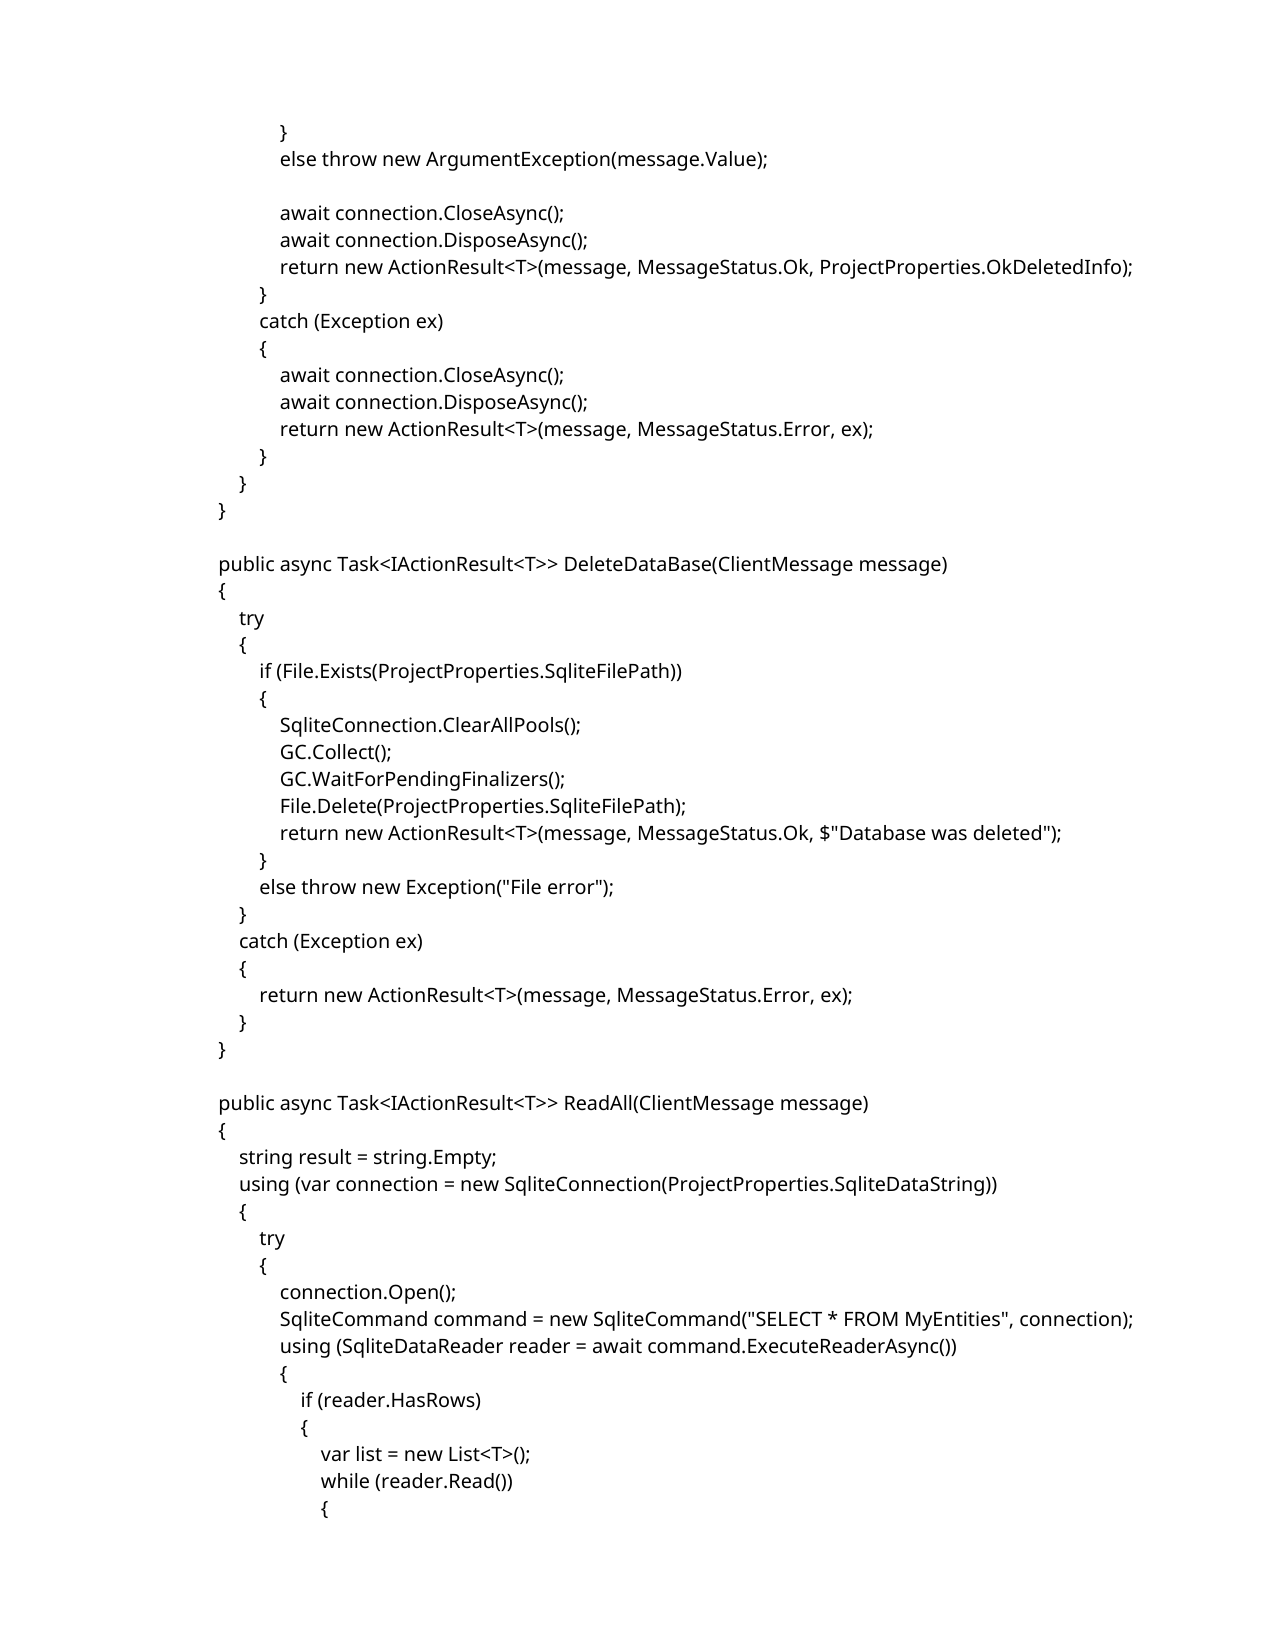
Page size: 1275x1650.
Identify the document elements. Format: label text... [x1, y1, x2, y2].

text return new ActionResult<T>(message, MessageStatus.Ok, $"Database was deleted"); [177, 819, 1186, 847]
text File.Delete(ProjectProperties.SqliteFilePath); [177, 793, 1186, 819]
text } [177, 442, 1186, 469]
text { [177, 1197, 1186, 1224]
text else throw new Exception("File error"); [177, 873, 1186, 901]
text if (File.Exists(ProjectProperties.SqliteFilePath)) [177, 658, 1186, 685]
text return new ActionResult<T>(message, MessageStatus.Ok, ProjectProperties.OkDeletedInfo); [177, 253, 1186, 280]
text { [177, 1359, 1186, 1386]
text try [177, 1224, 1186, 1251]
text while (reader.Read()) [177, 1467, 1186, 1494]
text catch (Exception ex) [177, 307, 1186, 334]
text { [177, 954, 1186, 981]
text if (reader.HasRows) [177, 1386, 1186, 1413]
text await connection.DisposeAsync(); [177, 388, 1186, 415]
text try [177, 604, 1186, 631]
text SqliteConnection.ClearAllPools(); [177, 712, 1186, 739]
text string result = string.Empty; [177, 1143, 1186, 1170]
text GC.Collect(); [177, 739, 1186, 766]
text public async Task<IActionResult<T>> DeleteDataBase(ClientMessage message) [177, 550, 1186, 577]
text using (var connection = new SqliteConnection(ProjectProperties.SqliteDataString)) [177, 1170, 1186, 1197]
text { [177, 334, 1186, 361]
text } [177, 1008, 1186, 1035]
text await connection.DisposeAsync(); [177, 226, 1186, 253]
text return new ActionResult<T>(message, MessageStatus.Error, ex); [177, 981, 1186, 1008]
text } [177, 1035, 1186, 1062]
text public async Task<IActionResult<T>> ReadAll(ClientMessage message) [177, 1089, 1186, 1116]
text await connection.CloseAsync(); [177, 199, 1186, 226]
text } [177, 118, 1186, 145]
text { [177, 685, 1186, 712]
text return new ActionResult<T>(message, MessageStatus.Error, ex); [177, 415, 1186, 442]
text await connection.CloseAsync(); [177, 361, 1186, 388]
text { [177, 1413, 1186, 1440]
text { [177, 1251, 1186, 1278]
text { [177, 1116, 1186, 1143]
text { [177, 577, 1186, 604]
text } [177, 469, 1186, 496]
text } [177, 280, 1186, 307]
text connection.Open(); [177, 1278, 1186, 1305]
text } [177, 901, 1186, 927]
text SqliteCommand command = new SqliteCommand("SELECT * FROM MyEntities", connection); [177, 1305, 1186, 1332]
text { [177, 631, 1186, 658]
text catch (Exception ex) [177, 927, 1186, 954]
text var list = new List<T>(); [177, 1440, 1186, 1467]
text } [177, 496, 1186, 523]
text GC.WaitForPendingFinalizers(); [177, 766, 1186, 793]
text { [177, 1494, 1186, 1521]
text else throw new ArgumentException(message.Value); [177, 145, 1186, 172]
text } [177, 847, 1186, 873]
text using (SqliteDataReader reader = await command.ExecuteReaderAsync()) [177, 1332, 1186, 1359]
